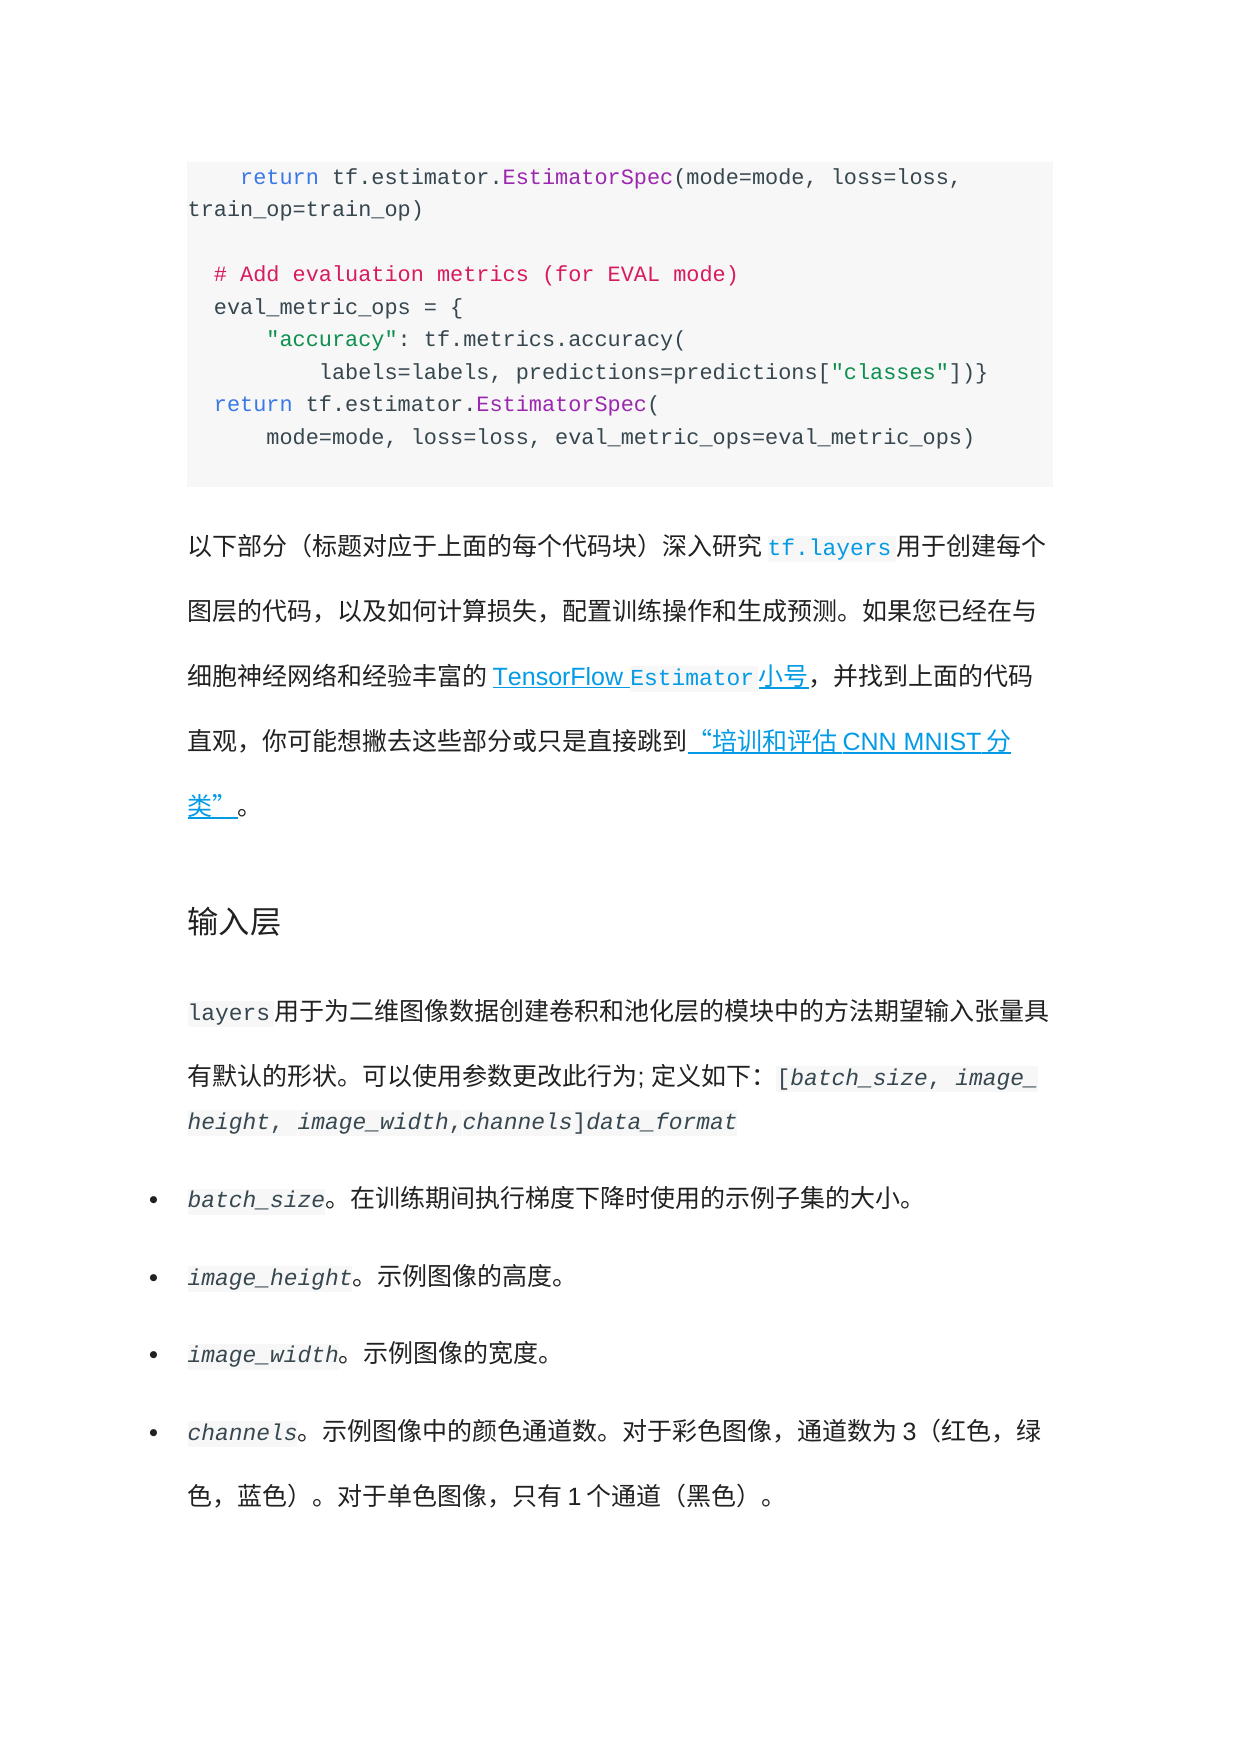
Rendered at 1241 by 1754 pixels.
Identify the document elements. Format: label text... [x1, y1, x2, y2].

list batch_size。在训练期间执行梯度下降时使用的示例子集的大小。 [150, 1164, 1053, 1229]
text 以下部分（标题对应于上面的每个代码块）深入研究tf.layers用于创建每个图层的代码，以及如何计算损失，配置训练操作和生成预测。如果您已经在与细胞神经网络和经验丰富的TensorFlow Estimator小号，并找到上面的代码直观，你可能想撇去这些部分或只是直接跳到“培训和评估CNN MNIST分类”。 [187, 512, 1053, 837]
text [187, 162, 1053, 487]
text layers用于为二维图像数据创建卷积和池化层的模块中的方法期望输入张量具有默认的形状。可以使用参数更改此行为; 定义如下：[batch_size, image_height, image_width,channels]data_format [187, 977, 1053, 1139]
text 输入层 [187, 887, 1053, 952]
list image_width。示例图像的宽度。 [150, 1319, 1053, 1384]
list channels。示例图像中的颜色通道数。对于彩色图像，通道数为3（红色，绿色，蓝色）。对于单色图像，只有1个通道（黑色）。 [150, 1397, 1053, 1527]
list image_height。示例图像的高度。 [150, 1242, 1053, 1307]
